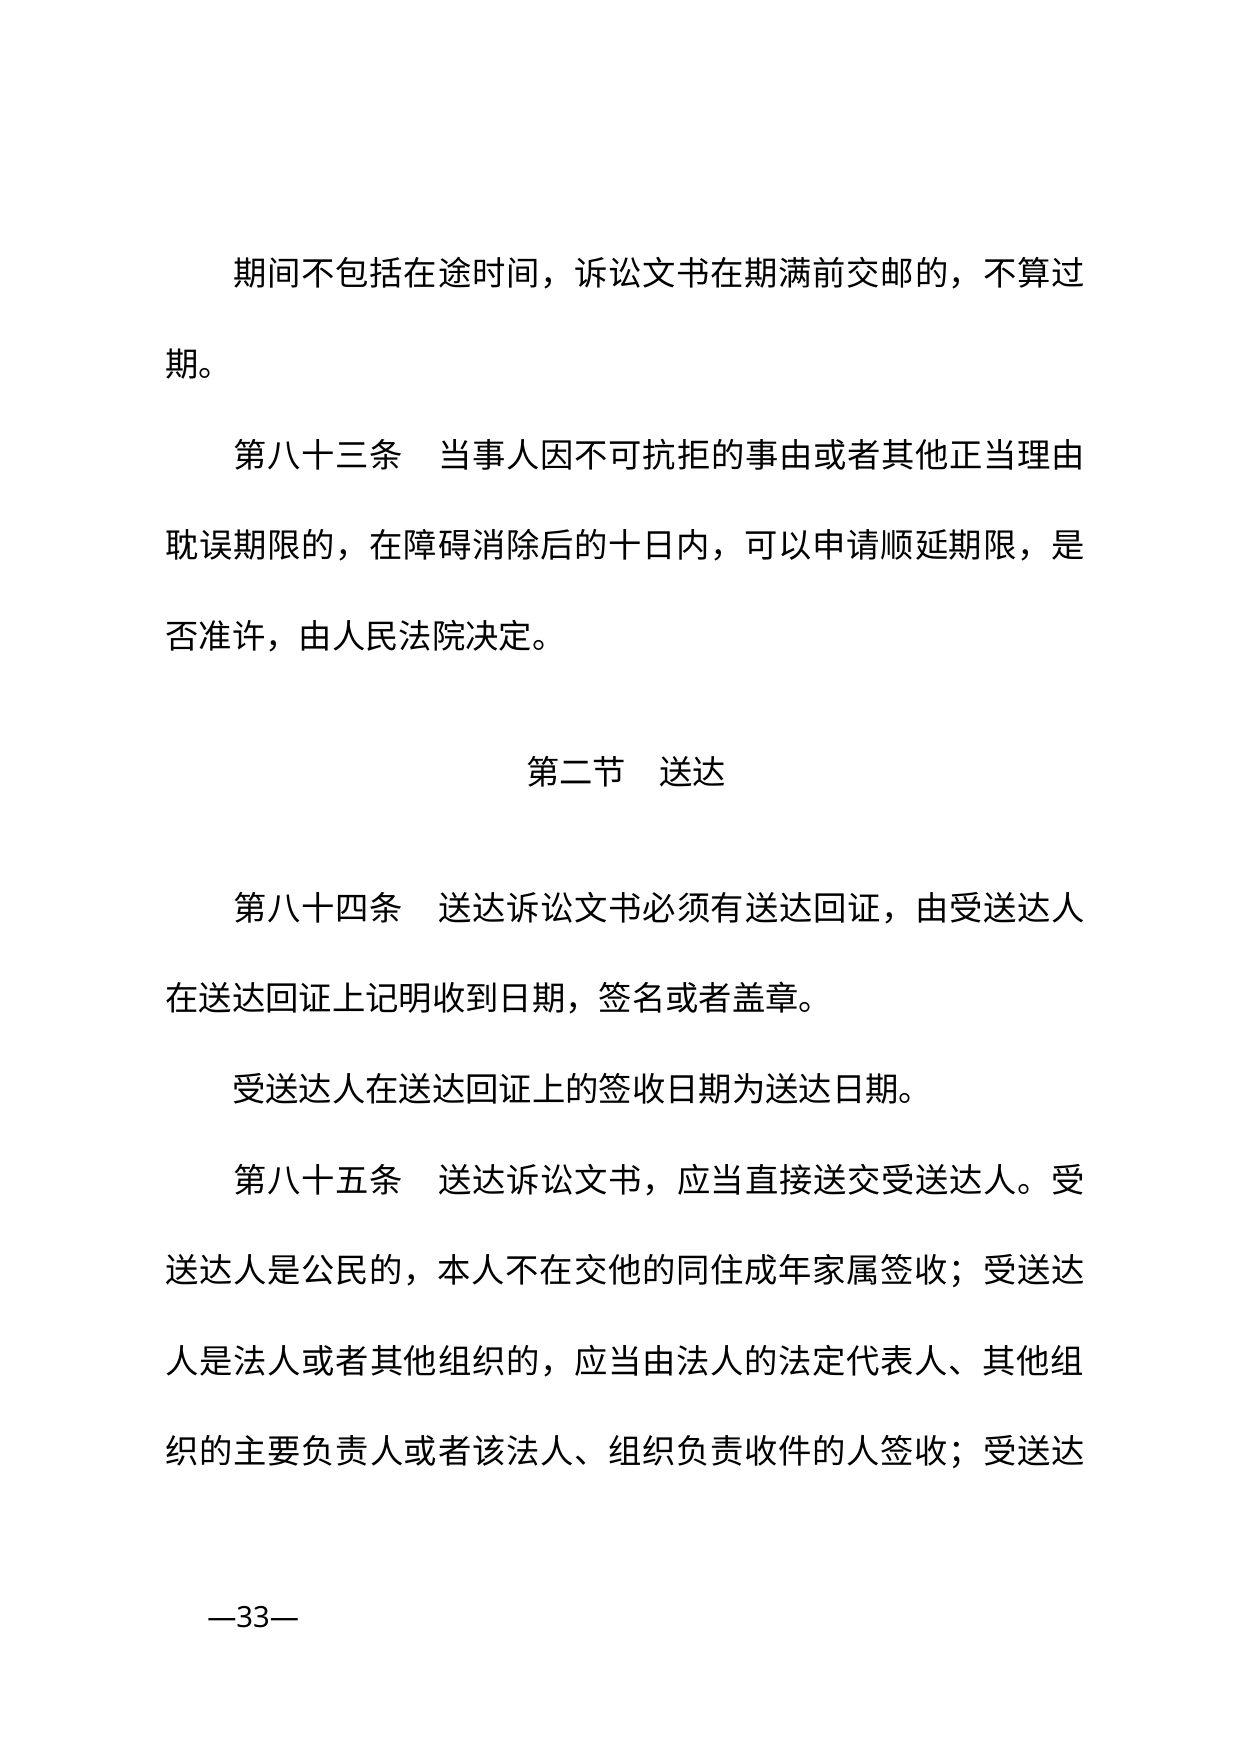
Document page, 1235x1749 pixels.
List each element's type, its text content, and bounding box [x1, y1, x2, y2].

text 第八十四条 送达诉讼文书必须有送达回证，由受送达人在送达回证上记明收到日期，签名或者盖章。 [165, 860, 1087, 1042]
text 第八十三条 当事人因不可抗拒的事由或者其他正当理由耽误期限的，在障碍消除后的十日内，可以申请顺延期限，是否准许，由人民法院决定。 [165, 407, 1087, 679]
list 第二节 送达 [165, 724, 1087, 815]
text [165, 1132, 1087, 1495]
text 受送达人在送达回证上的签收日期为送达日期。 [165, 1042, 1087, 1132]
text 期间不包括在途时间，诉讼文书在期满前交邮的，不算过期。 [165, 226, 1087, 407]
